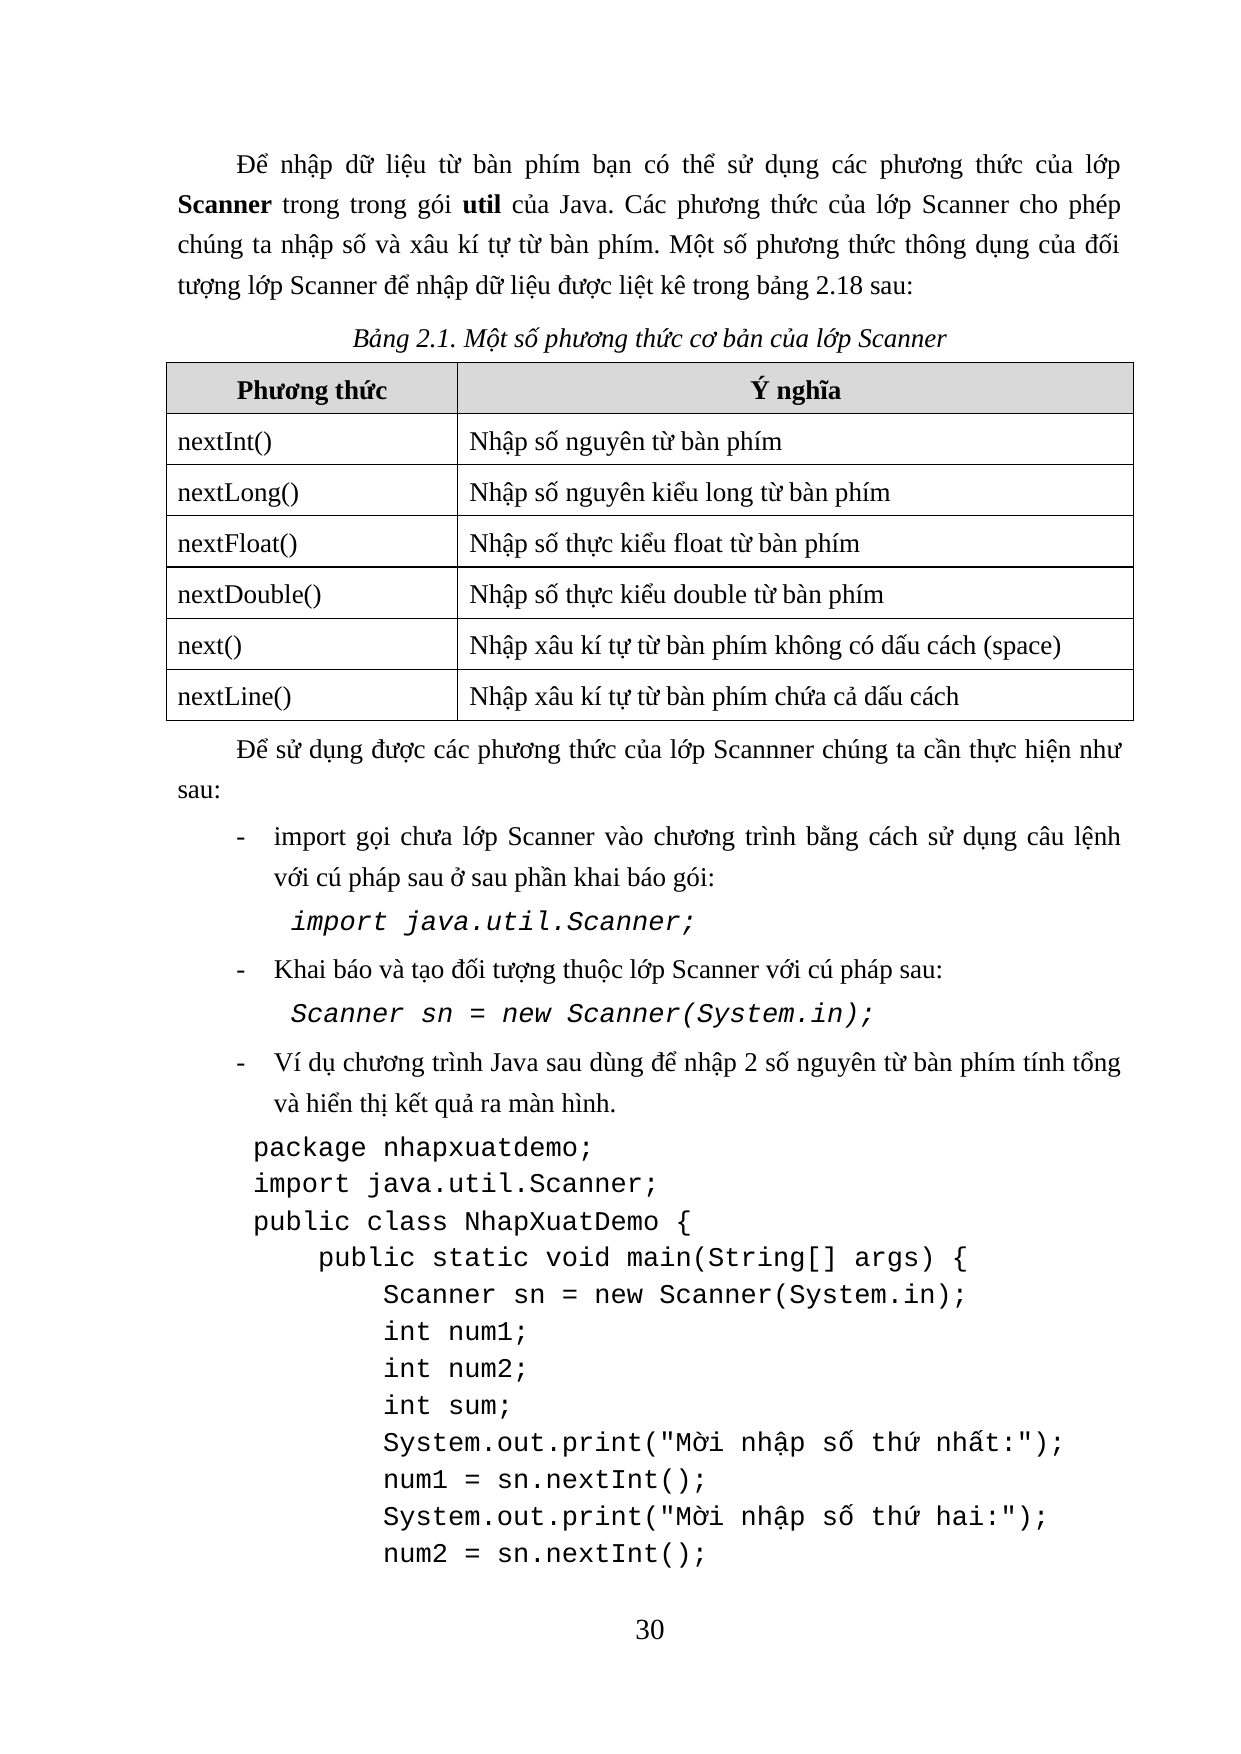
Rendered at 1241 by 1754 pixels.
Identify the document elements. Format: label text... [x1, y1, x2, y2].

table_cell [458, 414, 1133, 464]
text int num1; [253, 1318, 1122, 1349]
text import java.util.Scanner; [291, 907, 1122, 938]
text Một số phương thức cơ bản của lớp Scanner [177, 322, 1122, 353]
text System.out.print("Mời nhập số thứ hai:"); [253, 1503, 1122, 1534]
text int sum; [253, 1392, 1122, 1423]
text num2 = sn.nextInt(); [253, 1540, 1122, 1571]
text Scanner sn = new Scanner(System.in); [253, 1281, 1122, 1312]
text public class NhapXuatDemo { [253, 1207, 1122, 1238]
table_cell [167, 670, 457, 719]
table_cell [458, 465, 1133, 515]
text Scanner sn = new Scanner(System.in); [291, 1000, 1122, 1031]
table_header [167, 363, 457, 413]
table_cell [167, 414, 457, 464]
text import java.util.Scanner; [253, 1170, 1122, 1201]
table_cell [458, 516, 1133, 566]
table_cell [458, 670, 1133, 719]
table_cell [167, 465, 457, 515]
text Để sử dụng được các phương thức của lớp Scannner chúng ta cần thực hiện như sau: [177, 733, 1122, 805]
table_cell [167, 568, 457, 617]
text import gọi chưa lớp Scanner vào chương trình bằng cách sử dụng câu lệnh với cú pháp sau ở sau phần khai báo gói: [236, 820, 1122, 892]
text System.out.print("Mời nhập số thứ nhất:"); [253, 1429, 1122, 1460]
text Ví dụ chương trình Java sau dùng để nhập 2 số nguyên từ bàn phím tính tổng và hiển thị kết quả ra màn hình. [236, 1046, 1122, 1118]
text public static void main(String[] args) { [253, 1244, 1122, 1275]
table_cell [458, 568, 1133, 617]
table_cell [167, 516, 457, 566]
text Khai báo và tạo đối tượng thuộc lớp Scanner với cú pháp sau: [236, 953, 1122, 984]
text package nhapxuatdemo; [253, 1133, 1122, 1164]
text int num2; [253, 1355, 1122, 1386]
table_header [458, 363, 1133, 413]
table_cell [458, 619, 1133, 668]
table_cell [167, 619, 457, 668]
text num1 = sn.nextInt(); [253, 1466, 1122, 1497]
text Để nhập dữ liệu từ bàn phím bạn có thể sử dụng các phương thức của lớp Scanner trong trong gói util của Java. Các phương thức của lớp Scanner cho phép chúng ta nhập số và xâu kí tự từ bàn phím. Một số phương thức thông dụng của đối tượng lớp Scanner để nhập dữ liệu được liệt kê trong bảng 2.18 sau: [177, 148, 1122, 300]
